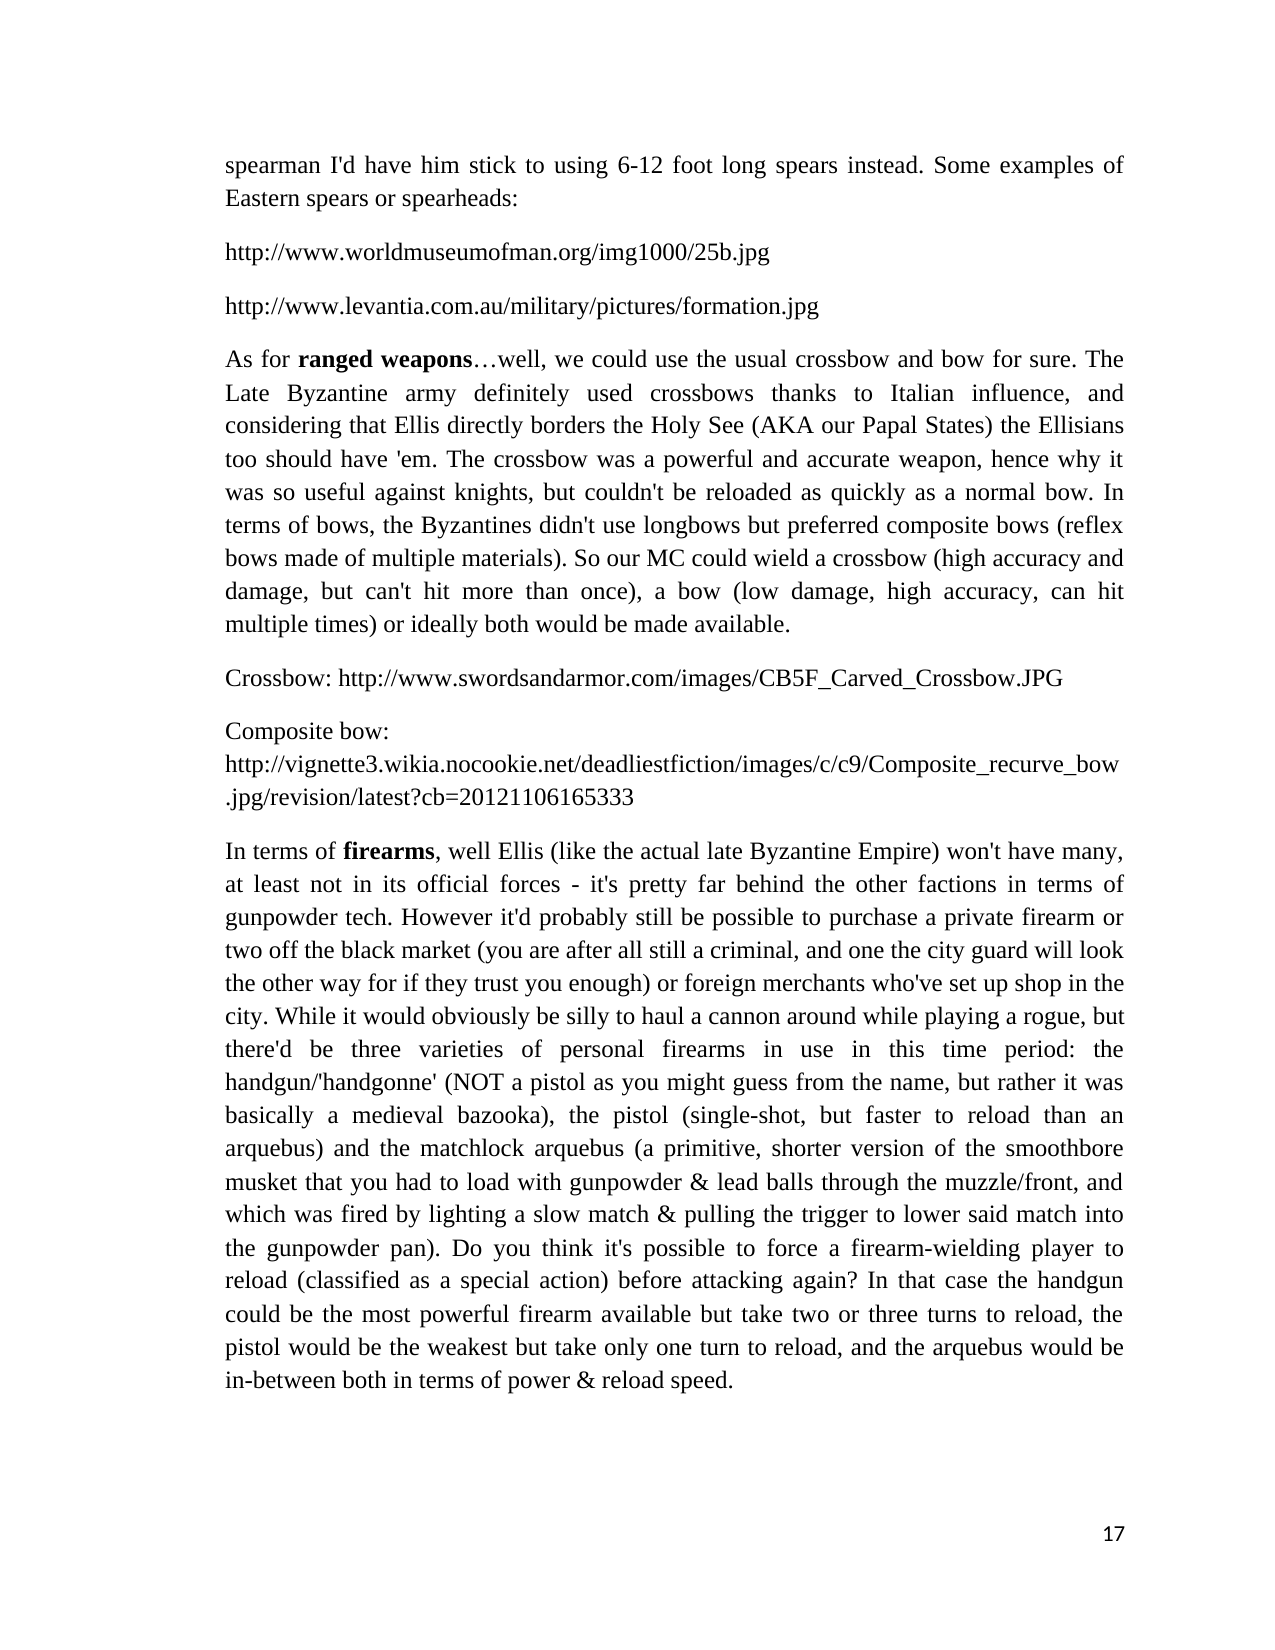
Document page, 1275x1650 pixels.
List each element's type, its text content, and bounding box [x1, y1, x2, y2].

text Composite bow: http://vignette3.wikia.nocookie.net/deadliestfiction/images/c/c9/Composite_recurve_bow.jpg/revision/latest?cb=20121106165333 [225, 716, 1125, 811]
text http://www.levantia.com.au/military/pictures/formation.jpg [225, 291, 1125, 319]
text http://www.worldmuseumofman.org/img1000/25b.jpg [225, 237, 1125, 266]
text In terms of firearms, well Ellis (like the actual late Byzantine Empire) won't have many, at least not in its official forces - it's pretty far behind the other factions in terms of gunpowder tech. However it'd probably still be possible to purchase a private firearm or two off the black market (you are after all still a criminal, and one the city guard will look the other way for if they trust you enough) or foreign merchants who've set up shop in the city. While it would obviously be silly to haul a cannon around while playing a rogue, but there'd be three varieties of personal firearms in use in this time period: the handgun/'handgonne' (NOT a pistol as you might guess from the name, but rather it was basically a medieval bazooka), the pistol (single-shot, but faster to reload than an arquebus) and the matchlock arquebus (a primitive, shorter version of the smoothbore musket that you had to load with gunpowder & lead balls through the muzzle/front, and which was fired by lighting a slow match & pulling the trigger to lower said match into the gunpowder pan). Do you think it's possible to force a firearm-wielding player to reload (classified as a special action) before attacking again? In that case the handgun could be the most powerful firearm available but take two or three turns to reload, the pistol would be the weakest but take only one turn to reload, and the arquebus would be in-between both in terms of power & reload speed. [225, 836, 1125, 1393]
text Crossbow: http://www.swordsandarmor.com/images/CB5F_Carved_Crossbow.JPG [225, 663, 1125, 691]
